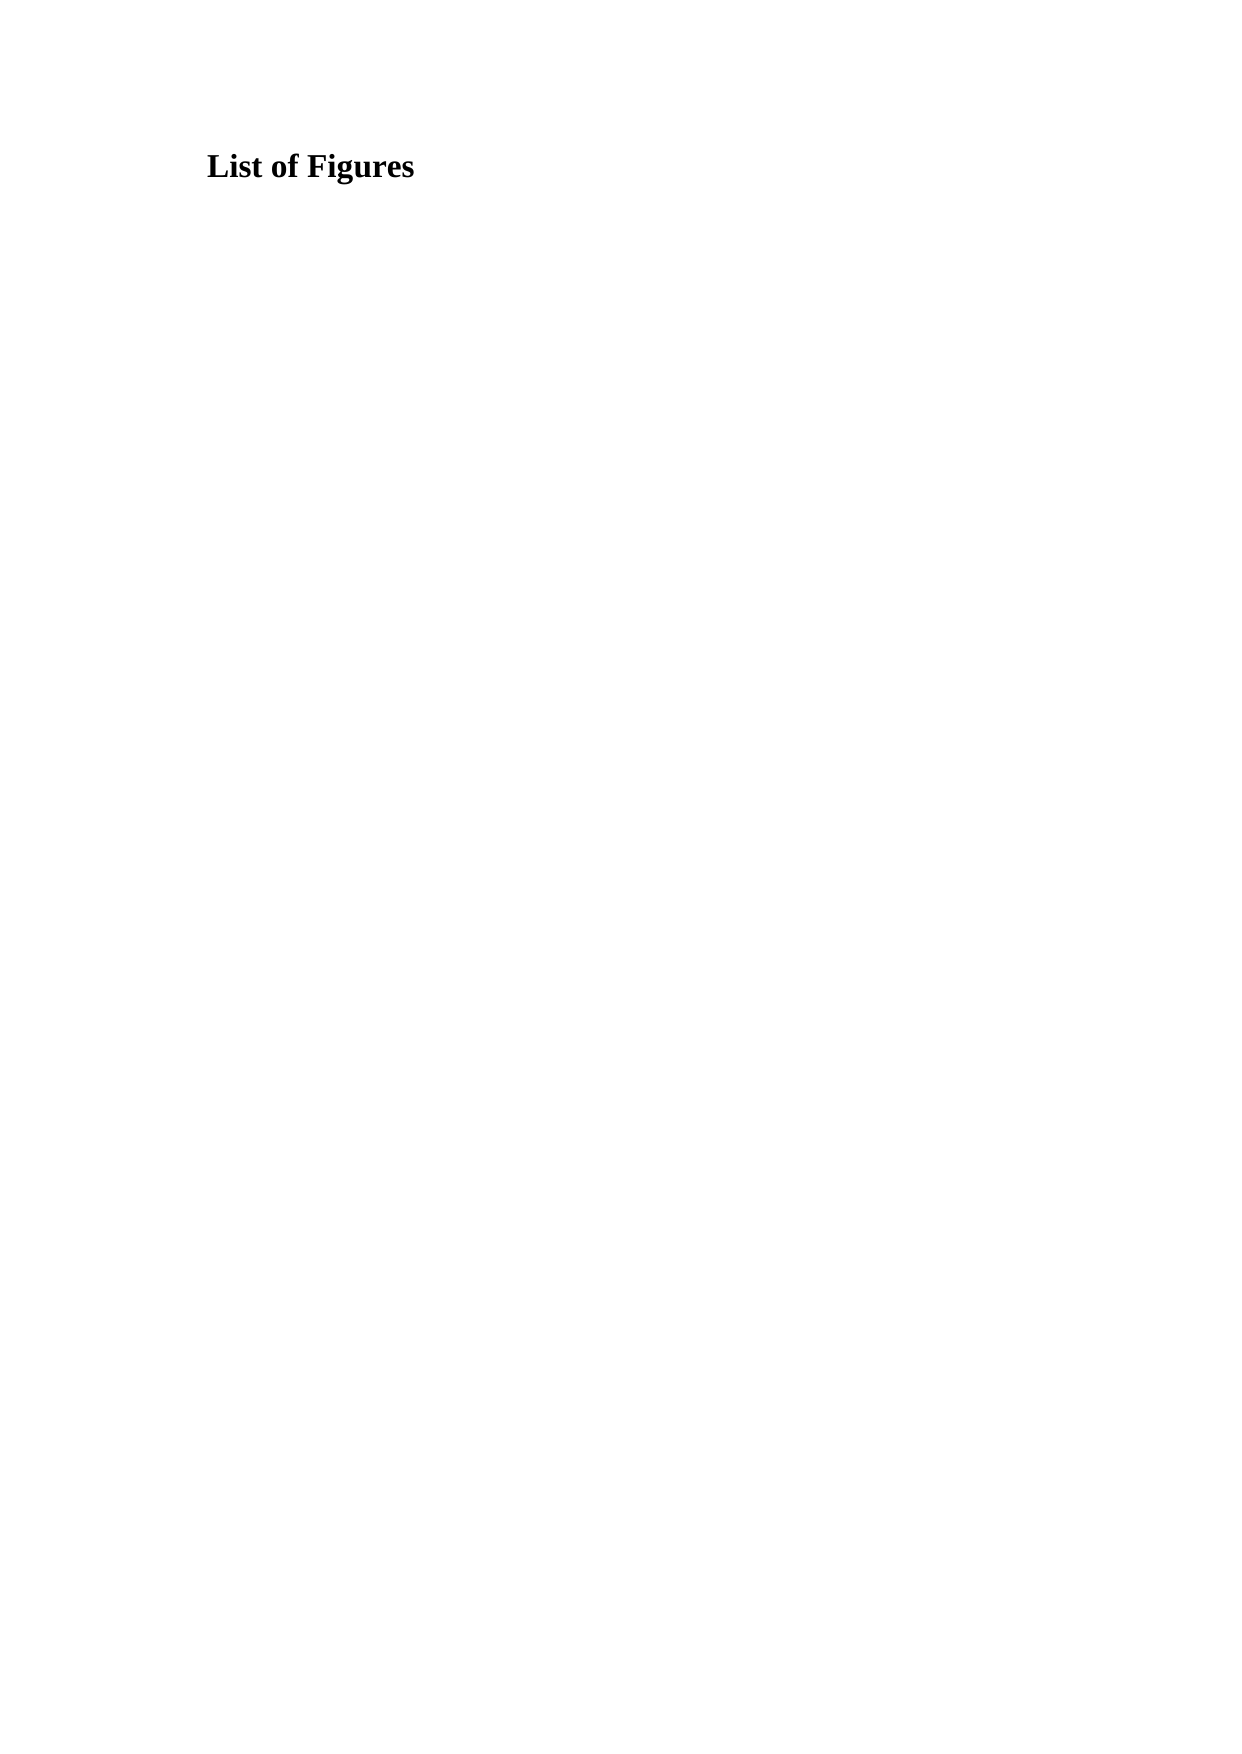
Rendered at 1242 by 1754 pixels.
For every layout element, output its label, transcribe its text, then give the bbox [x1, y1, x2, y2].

text List of Figures [207, 146, 1133, 184]
